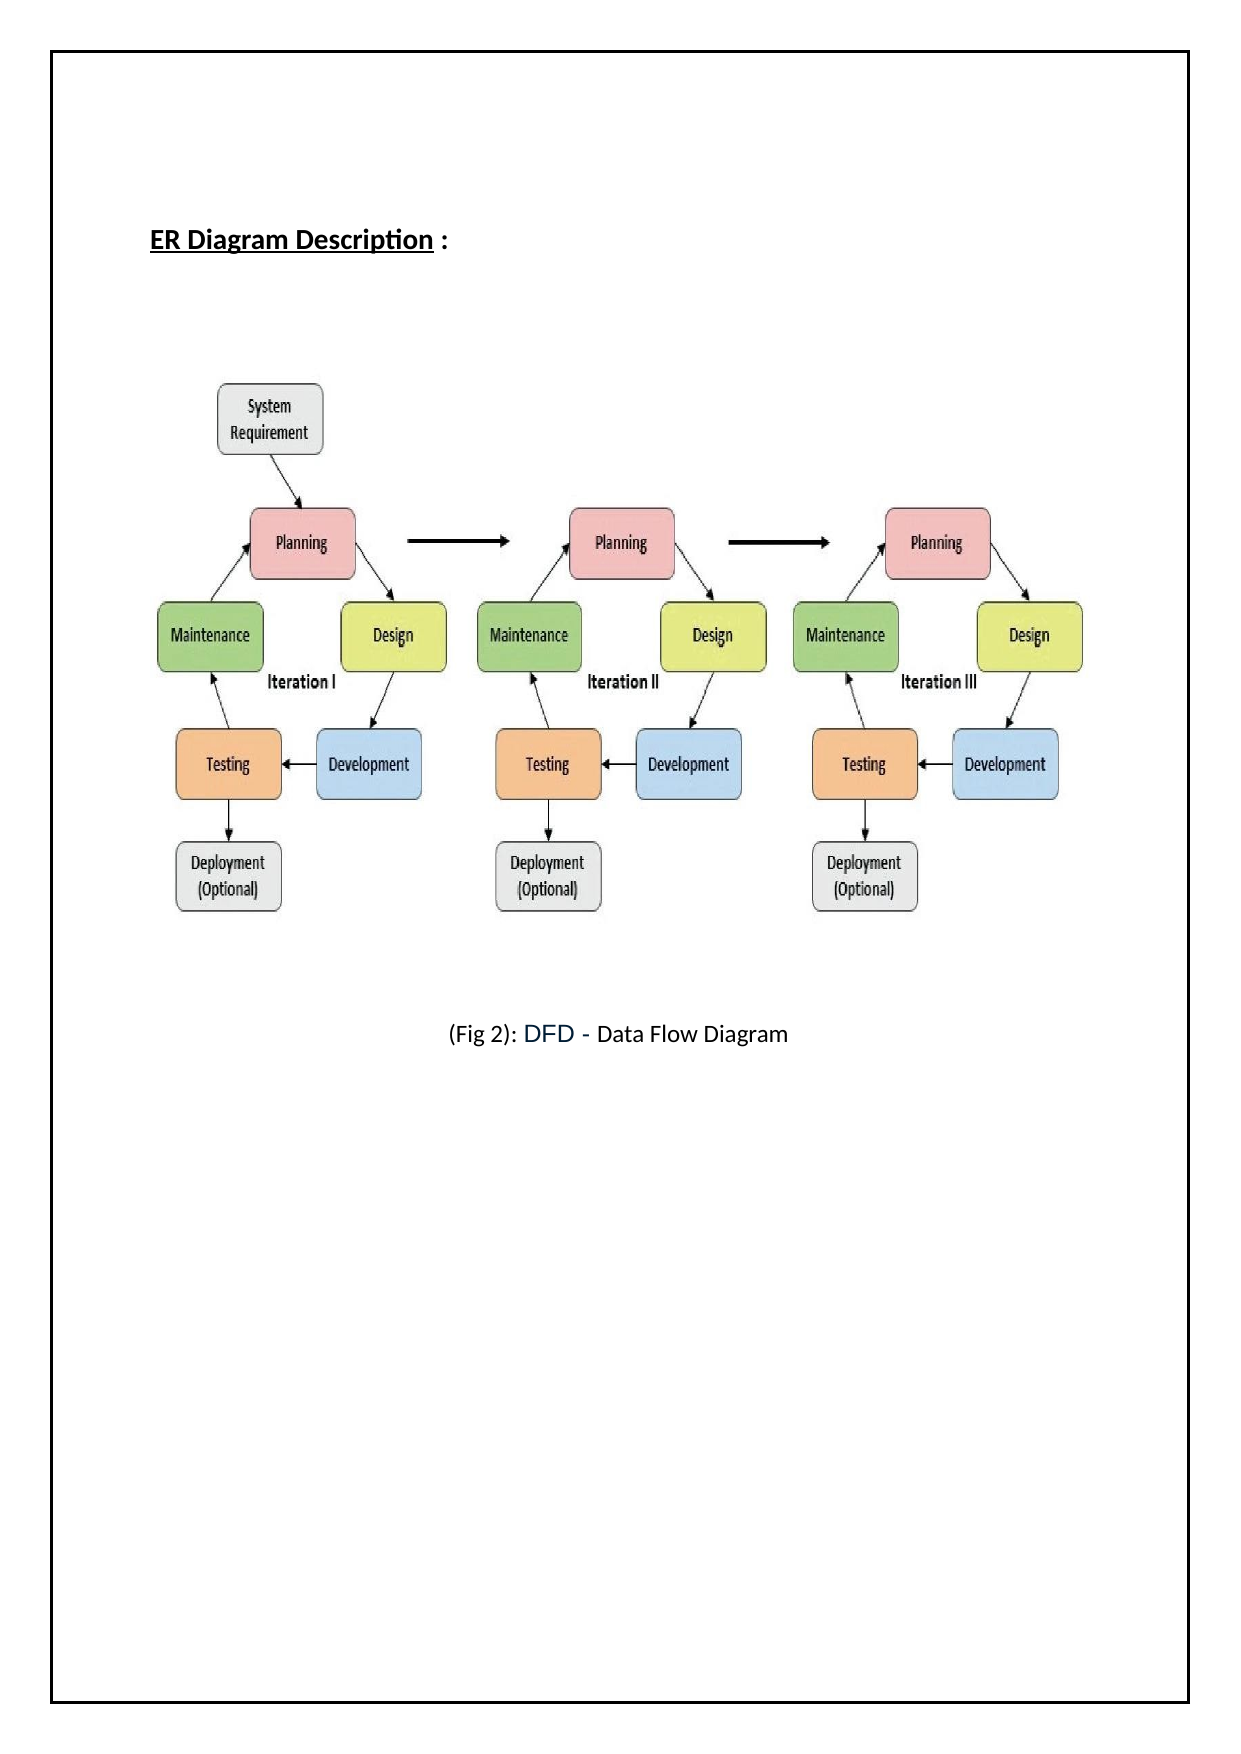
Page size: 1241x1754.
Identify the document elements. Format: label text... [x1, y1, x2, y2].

picture [150, 368, 1091, 924]
text (Fig 2): DFD - Data Flow Diagram [148, 1018, 1108, 1049]
text ER Diagram Description : [150, 221, 1108, 256]
